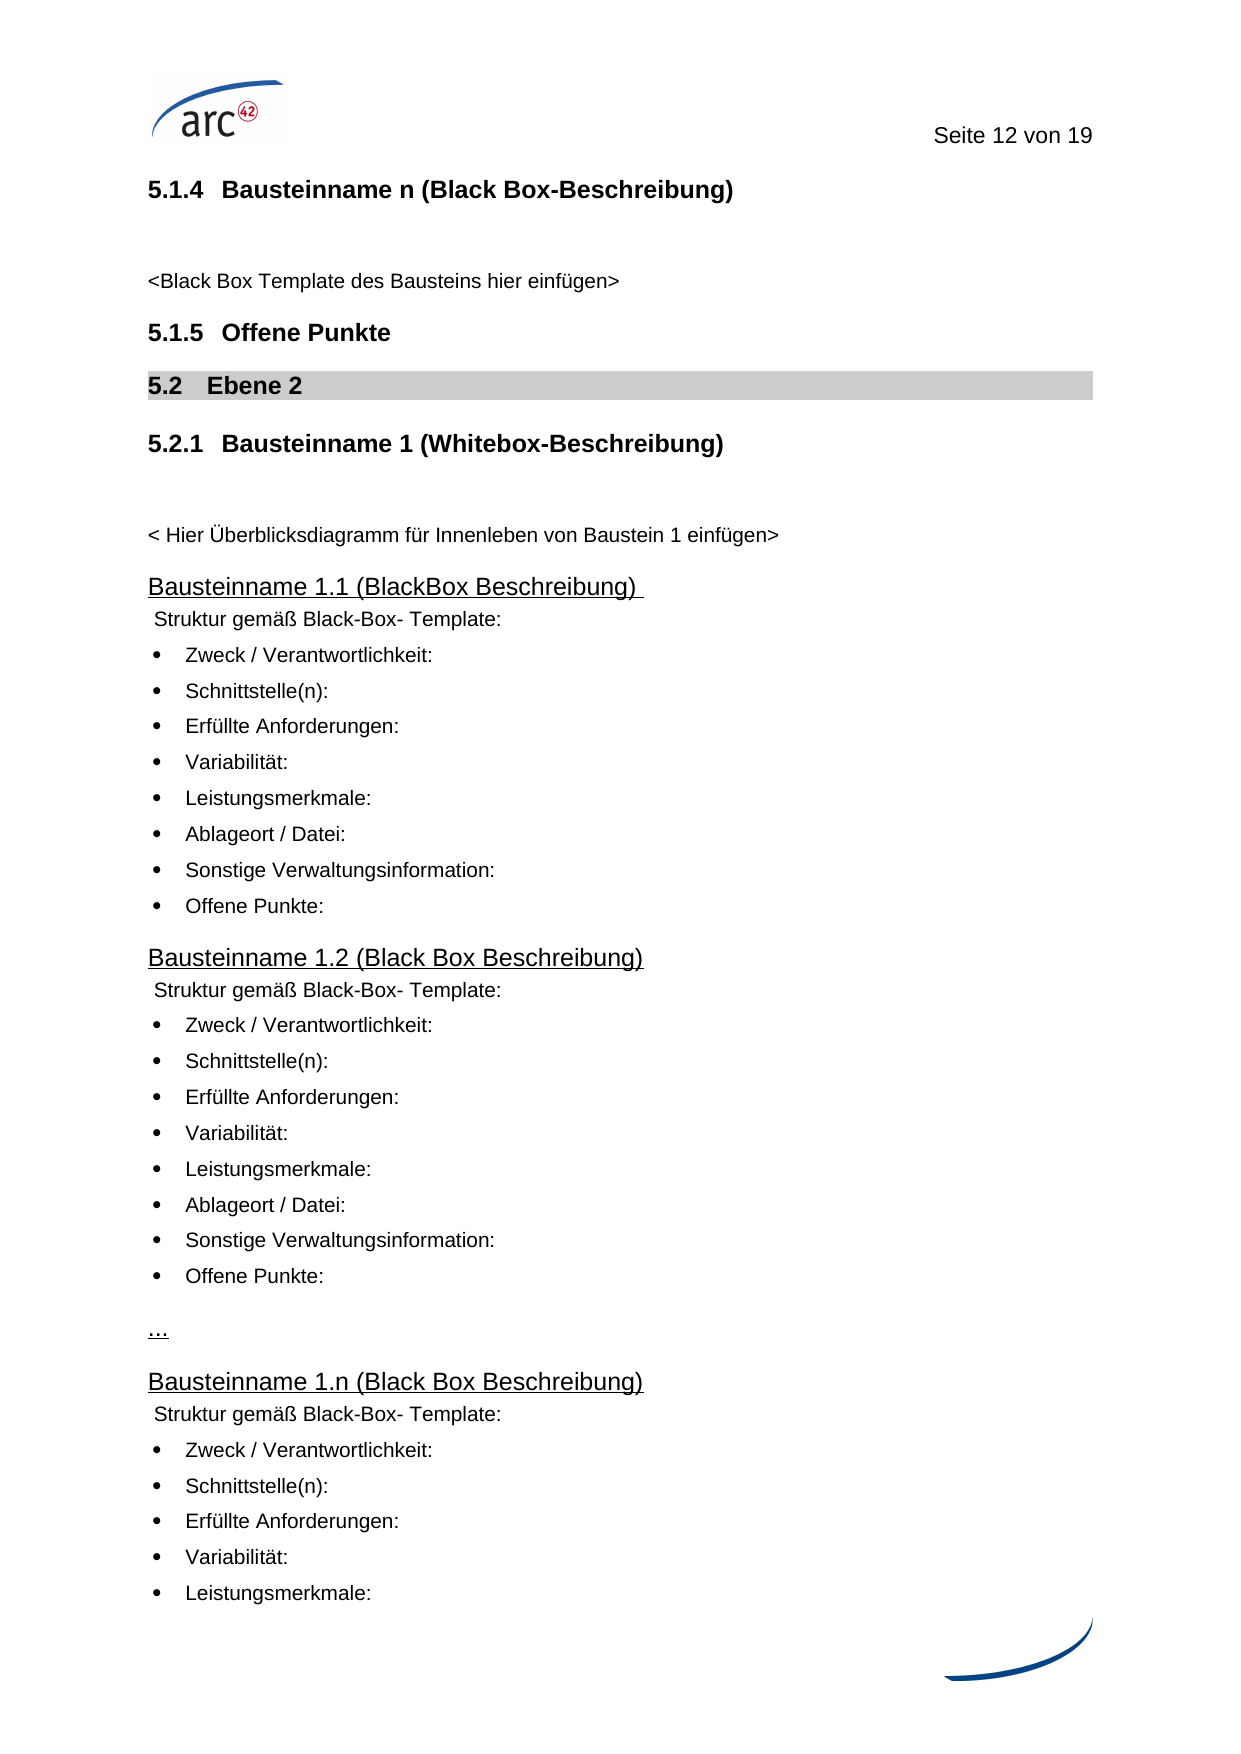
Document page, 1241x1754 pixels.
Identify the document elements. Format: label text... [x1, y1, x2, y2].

list Variabilität: [153, 1549, 1093, 1573]
subtitle Bausteinname 1.2 (Black Box Beschreibung) [148, 947, 1093, 975]
list Variabilität: [153, 754, 1093, 778]
list Ablageort / Datei: [153, 826, 1093, 850]
list Leistungsmerkmale: [153, 1585, 1093, 1609]
list Schnittstelle(n): [153, 1053, 1093, 1077]
list Variabilität: [153, 1125, 1093, 1149]
subtitle Bausteinname n (Black Box-Beschreibung) [148, 175, 1093, 204]
subtitle Offene Punkte [148, 318, 1093, 346]
list Leistungsmerkmale: [153, 790, 1093, 814]
text Struktur gemäß Black-Box- Template: [153, 611, 1093, 635]
subtitle Bausteinname 1.n (Black Box Beschreibung) [148, 1371, 1093, 1400]
text Struktur gemäß Black-Box- Template: [153, 1406, 1093, 1430]
list Sonstige Verwaltungsinformation: [153, 862, 1093, 886]
text Struktur gemäß Black-Box- Template: [153, 982, 1093, 1006]
list Zweck / Verantwortlichkeit: [153, 1442, 1093, 1466]
list Leistungsmerkmale: [153, 1161, 1093, 1185]
picture [147, 73, 288, 144]
list Zweck / Verantwortlichkeit: [153, 1017, 1093, 1041]
list Offene Punkte: [153, 898, 1093, 922]
subtitle ... [148, 1317, 1093, 1346]
list Schnittstelle(n): [153, 1478, 1093, 1502]
list Ablageort / Datei: [153, 1197, 1093, 1221]
list Sonstige Verwaltungsinformation: [153, 1232, 1093, 1256]
subtitle Ebene 2 [148, 376, 1093, 404]
subtitle Bausteinname 1 (Whitebox-Beschreibung) [148, 433, 1093, 462]
list Erfüllte Anforderungen: [153, 1513, 1093, 1537]
list Zweck / Verantwortlichkeit: [153, 647, 1093, 671]
text <Black Box Template des Bausteins hier einfügen> [148, 269, 1093, 293]
list Erfüllte Anforderungen: [153, 1089, 1093, 1113]
list Schnittstelle(n): [153, 683, 1093, 707]
text < Hier Überblicksdiagramm für Innenleben von Baustein 1 einfügen> [148, 527, 1093, 551]
list Offene Punkte: [153, 1268, 1093, 1292]
list Erfüllte Anforderungen: [153, 718, 1093, 742]
picture [944, 1615, 1093, 1681]
subtitle Bausteinname 1.1 (BlackBox Beschreibung) [148, 576, 1093, 605]
